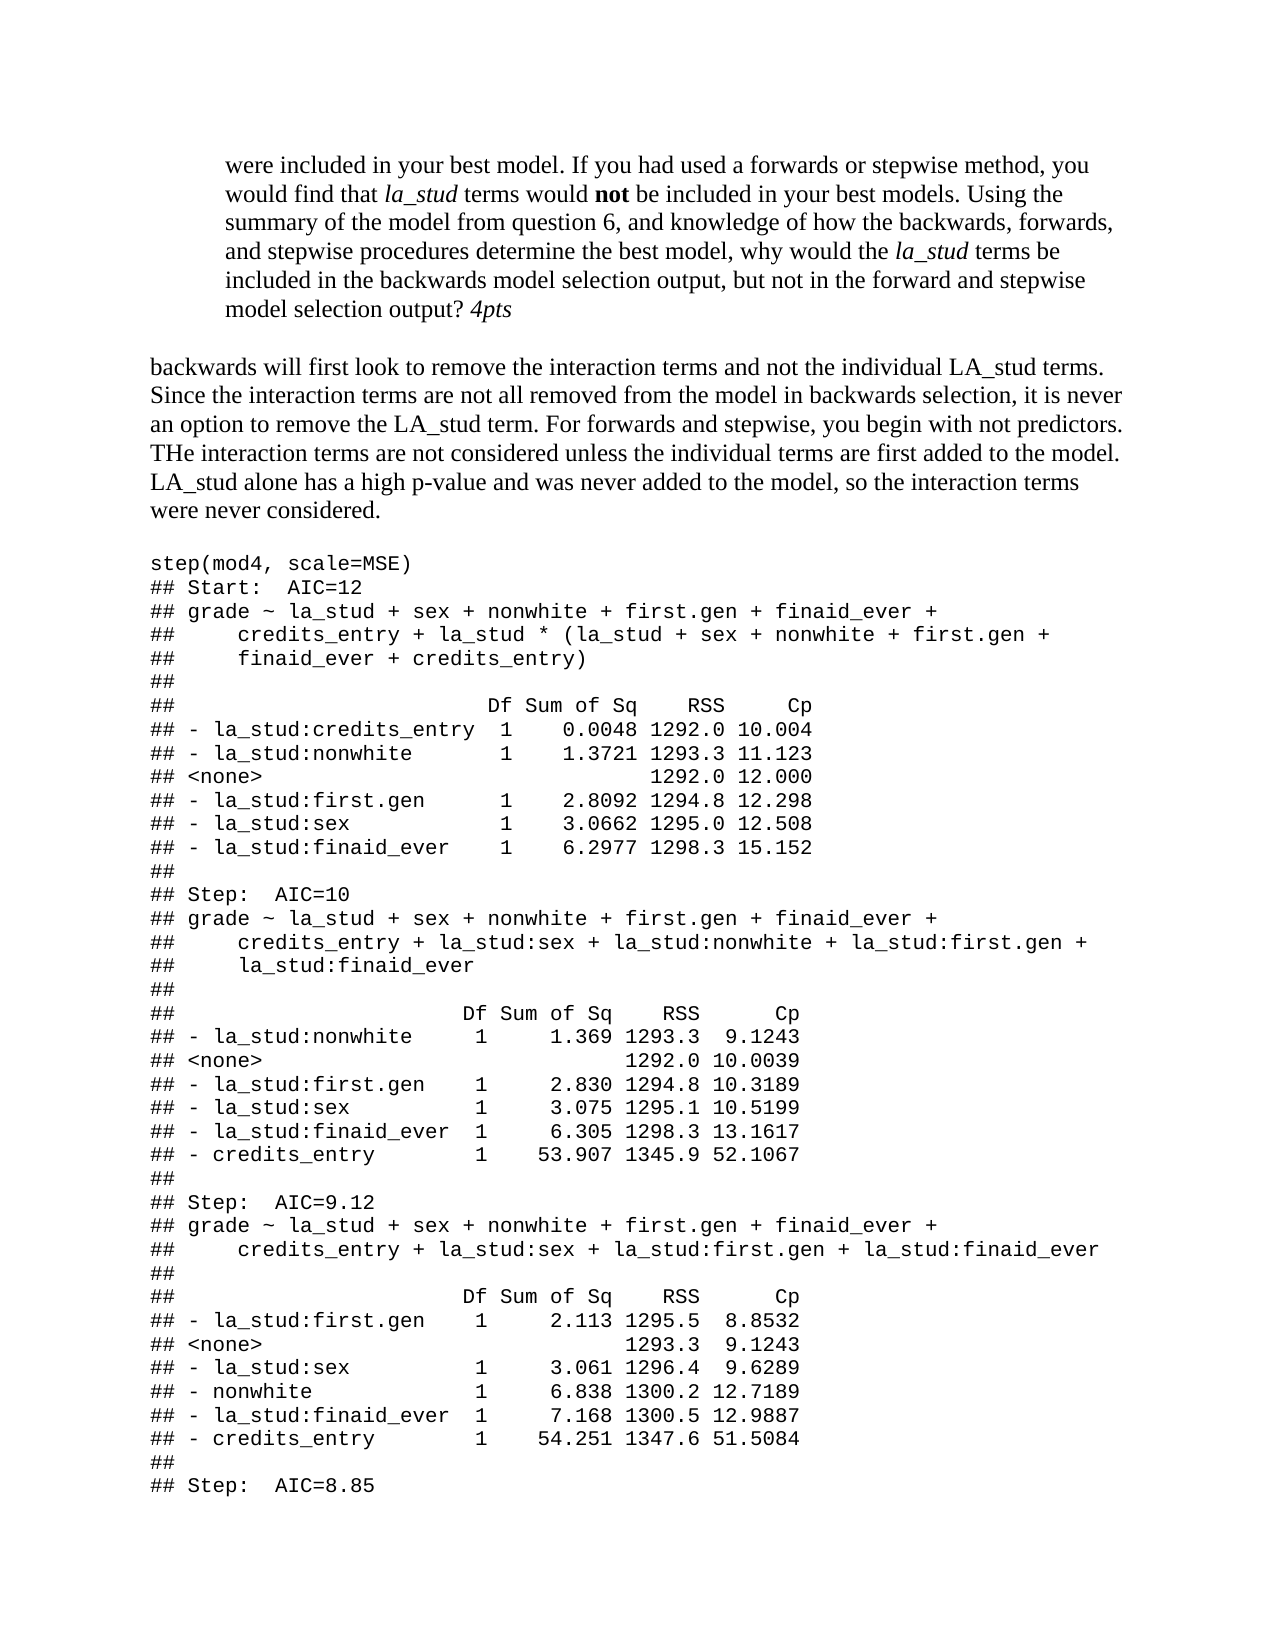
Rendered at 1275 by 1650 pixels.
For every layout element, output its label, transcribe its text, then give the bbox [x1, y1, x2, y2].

text ## - la_stud:credits_entry 1 0.0048 1292.0 10.004 [150, 719, 1125, 742]
text ## credits_entry + la_stud:sex + la_stud:first.gen + la_stud:finaid_ever [150, 1239, 1125, 1263]
text backwards will first look to remove the interaction terms and not the individual LA_stud terms. Since the interaction terms are not all removed from the model in backwards selection, it is never an option to remove the LA_stud term. For forwards and stepwise, you begin with not predictors. THe interaction terms are not considered unless the individual terms are first added to the model. LA_stud alone has a high p-value and was never added to the model, so the interaction terms were never considered. [150, 352, 1125, 524]
text ## [150, 1452, 1125, 1476]
text ## Step: AIC=10 [150, 884, 1125, 908]
text ## credits_entry + la_stud * (la_stud + sex + nonwhite + first.gen + [150, 624, 1125, 648]
text ## - credits_entry 1 54.251 1347.6 51.5084 [150, 1428, 1125, 1452]
text ## - la_stud:nonwhite 1 1.369 1293.3 9.1243 [150, 1026, 1125, 1050]
text ## - la_stud:first.gen 1 2.8092 1294.8 12.298 [150, 790, 1125, 813]
text ## Df Sum of Sq RSS Cp [150, 1003, 1125, 1026]
text ## - credits_entry 1 53.907 1345.9 52.1067 [150, 1144, 1125, 1168]
text ## - la_stud:finaid_ever 1 6.2977 1298.3 15.152 [150, 837, 1125, 861]
text ## - la_stud:sex 1 3.075 1295.1 10.5199 [150, 1097, 1125, 1121]
text ## Df Sum of Sq RSS Cp [150, 1286, 1125, 1310]
text ## - la_stud:first.gen 1 2.830 1294.8 10.3189 [150, 1073, 1125, 1097]
text ## Df Sum of Sq RSS Cp [150, 695, 1125, 719]
text ## <none> 1293.3 9.1243 [150, 1334, 1125, 1357]
text ## [150, 672, 1125, 695]
text ## - nonwhite 1 6.838 1300.2 12.7189 [150, 1381, 1125, 1404]
text ## grade ~ la_stud + sex + nonwhite + first.gen + finaid_ever + [150, 908, 1125, 932]
text ## <none> 1292.0 10.0039 [150, 1050, 1125, 1073]
text ## - la_stud:sex 1 3.0662 1295.0 12.508 [150, 813, 1125, 837]
text ## - la_stud:sex 1 3.061 1296.4 9.6289 [150, 1357, 1125, 1381]
text step(mod4, scale=MSE) [150, 553, 1125, 577]
text ## Step: AIC=8.85 [150, 1476, 1125, 1499]
text ## la_stud:finaid_ever [150, 955, 1125, 979]
text ## [150, 1263, 1125, 1286]
text ## grade ~ la_stud + sex + nonwhite + first.gen + finaid_ever + [150, 1215, 1125, 1239]
text ## [150, 1168, 1125, 1192]
text ## - la_stud:first.gen 1 2.113 1295.5 8.8532 [150, 1310, 1125, 1334]
text ## grade ~ la_stud + sex + nonwhite + first.gen + finaid_ever + [150, 601, 1125, 624]
text ## - la_stud:nonwhite 1 1.3721 1293.3 11.123 [150, 742, 1125, 766]
text ## Step: AIC=9.12 [150, 1192, 1125, 1215]
text ## - la_stud:finaid_ever 1 7.168 1300.5 12.9887 [150, 1404, 1125, 1428]
text ## [150, 861, 1125, 884]
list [187, 150, 1125, 322]
text ## credits_entry + la_stud:sex + la_stud:nonwhite + la_stud:first.gen + [150, 932, 1125, 955]
text ## Start: AIC=12 [150, 577, 1125, 601]
text ## - la_stud:finaid_ever 1 6.305 1298.3 13.1617 [150, 1121, 1125, 1144]
text ## <none> 1292.0 12.000 [150, 766, 1125, 790]
text ## finaid_ever + credits_entry) [150, 648, 1125, 672]
text ## [150, 979, 1125, 1003]
